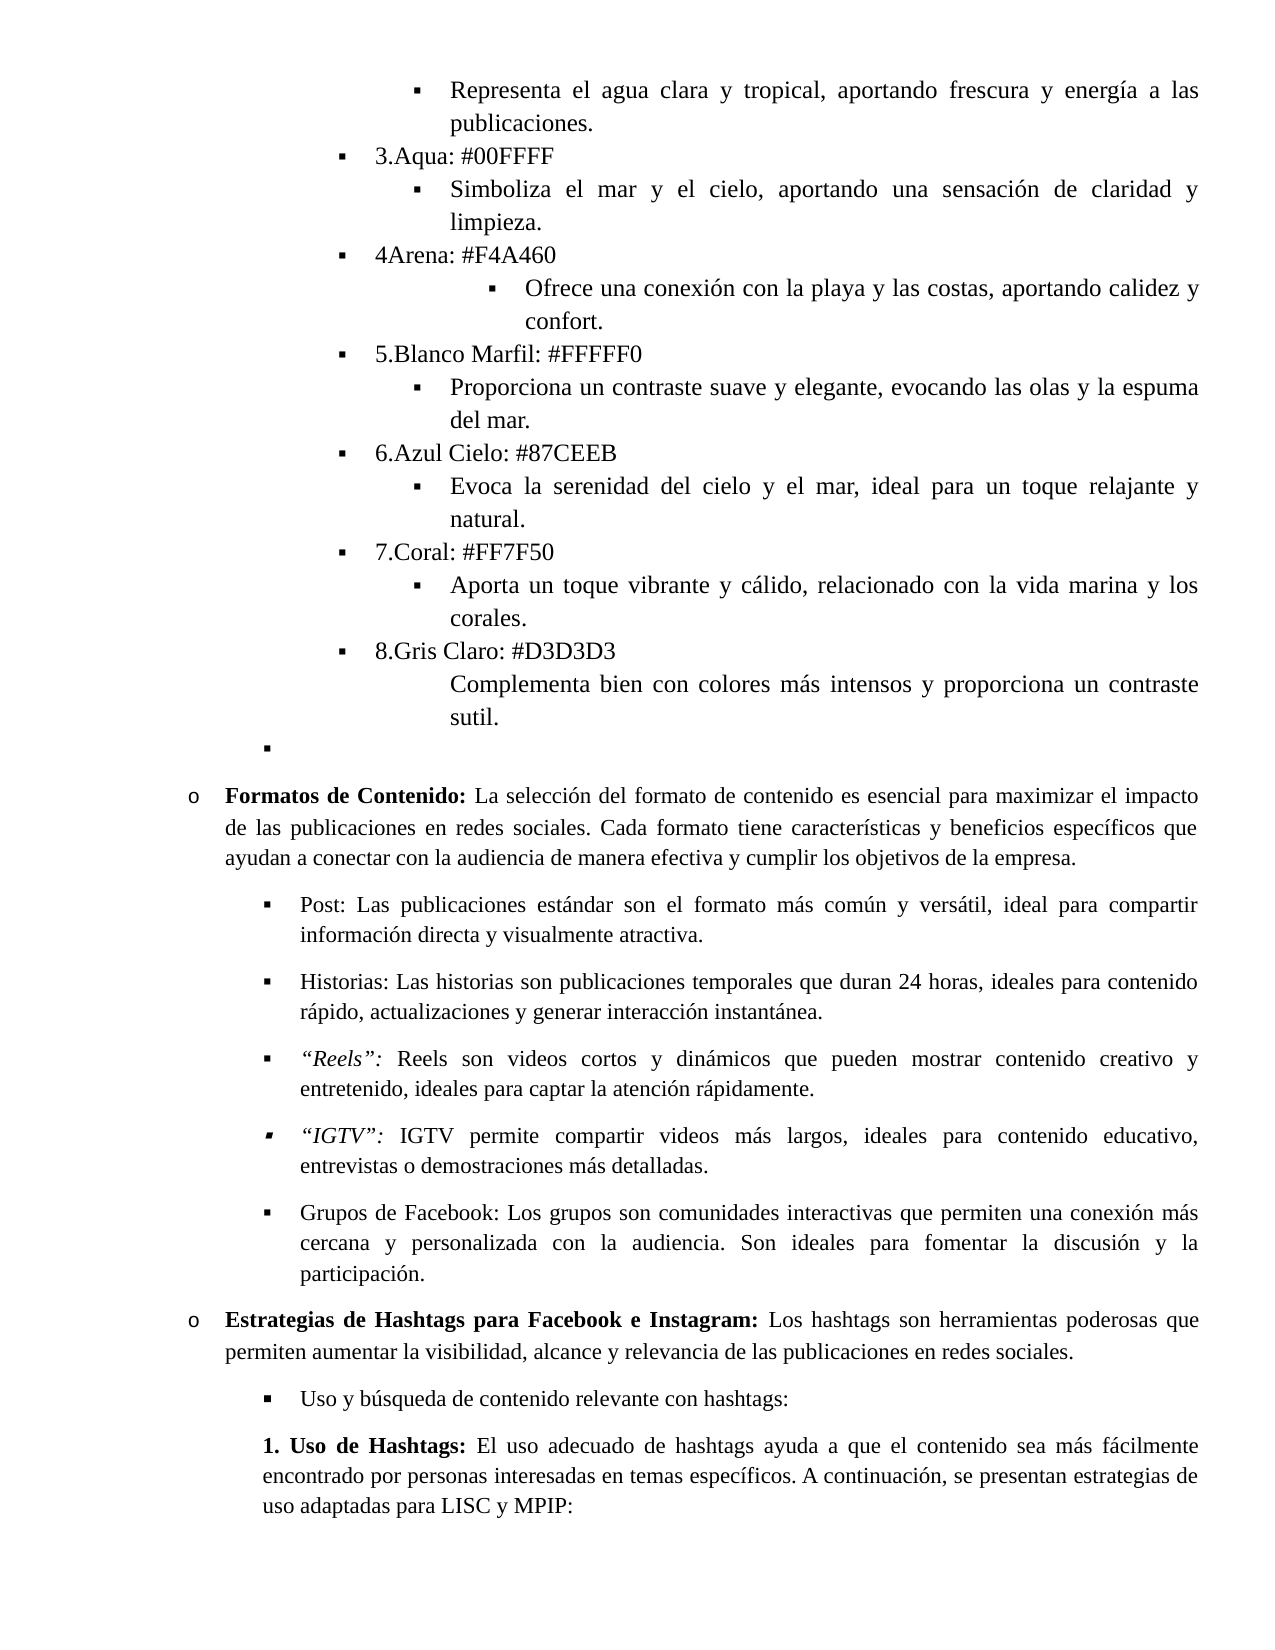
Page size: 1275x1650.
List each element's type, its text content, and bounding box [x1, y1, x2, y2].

list Grupos de Facebook: Los grupos son comunidades interactivas que permiten una conexión más cercana y personalizada con la audiencia. Son ideales para fomentar la discusión y la participación. [262, 1199, 1200, 1286]
list “Reels”: Reels son videos cortos y dinámicos que pueden mostrar contenido creativo y entretenido, ideales para captar la atención rápidamente. [262, 1045, 1200, 1102]
list “IGTV”: IGTV permite compartir videos más largos, ideales para contenido educativo, entrevistas o demostraciones más detalladas. [262, 1122, 1200, 1179]
list Representa el agua clara y tropical, aportando frescura y energía a las publicaciones. [412, 75, 1200, 137]
list Post: Las publicaciones estándar son el formato más común y versátil, ideal para compartir información directa y visualmente atractiva. [262, 891, 1200, 947]
list 7.Coral: #FF7F50 [337, 537, 1200, 566]
list Ofrece una conexión con la playa y las costas, aportando calidez y confort. [487, 273, 1200, 335]
list Formatos de Contenido: La selección del formato de contenido es esencial para maximizar el impacto de las publicaciones en redes sociales. Cada formato tiene características y beneficios específicos que ayudan a conectar con la audiencia de manera efectiva y cumplir los objetivos de la empresa. [187, 782, 1200, 870]
list Historias: Las historias son publicaciones temporales que duran 24 horas, ideales para contenido rápido, actualizaciones y generar interacción instantánea. [262, 968, 1200, 1024]
list Uso y búsqueda de contenido relevante con hashtags: [262, 1385, 1200, 1411]
list 4Arena: #F4A460 [337, 240, 1200, 269]
list Simboliza el mar y el cielo, aportando una sensación de claridad y limpieza. [412, 174, 1200, 236]
list Complementa bien con colores más intensos y proporciona un contraste sutil. [450, 669, 1200, 731]
list Aporta un toque vibrante y cálido, relacionado con la vida marina y los corales. [412, 570, 1200, 632]
list 5.Blanco Marfil: #FFFFF0 [337, 339, 1200, 368]
list Estrategias de Hashtags para Facebook e Instagram: Los hashtags son herramientas poderosas que permiten aumentar la visibilidad, alcance y relevancia de las publicaciones en redes sociales. [187, 1306, 1200, 1364]
list 3.Aqua: #00FFFF [337, 141, 1200, 170]
list 6.Azul Cielo: #87CEEB [337, 438, 1200, 467]
list Proporciona un contraste suave y elegante, evocando las olas y la espuma del mar. [412, 372, 1200, 434]
list 8.Gris Claro: #D3D3D3 [337, 636, 1200, 665]
text 1. Uso de Hashtags: El uso adecuado de hashtags ayuda a que el contenido sea más fácilmente encontrado por personas interesadas en temas específicos. A continuación, se presentan estrategias de uso adaptadas para LISC y MPIP: [262, 1432, 1200, 1518]
list Evoca la serenidad del cielo y el mar, ideal para un toque relajante y natural. [412, 471, 1200, 533]
